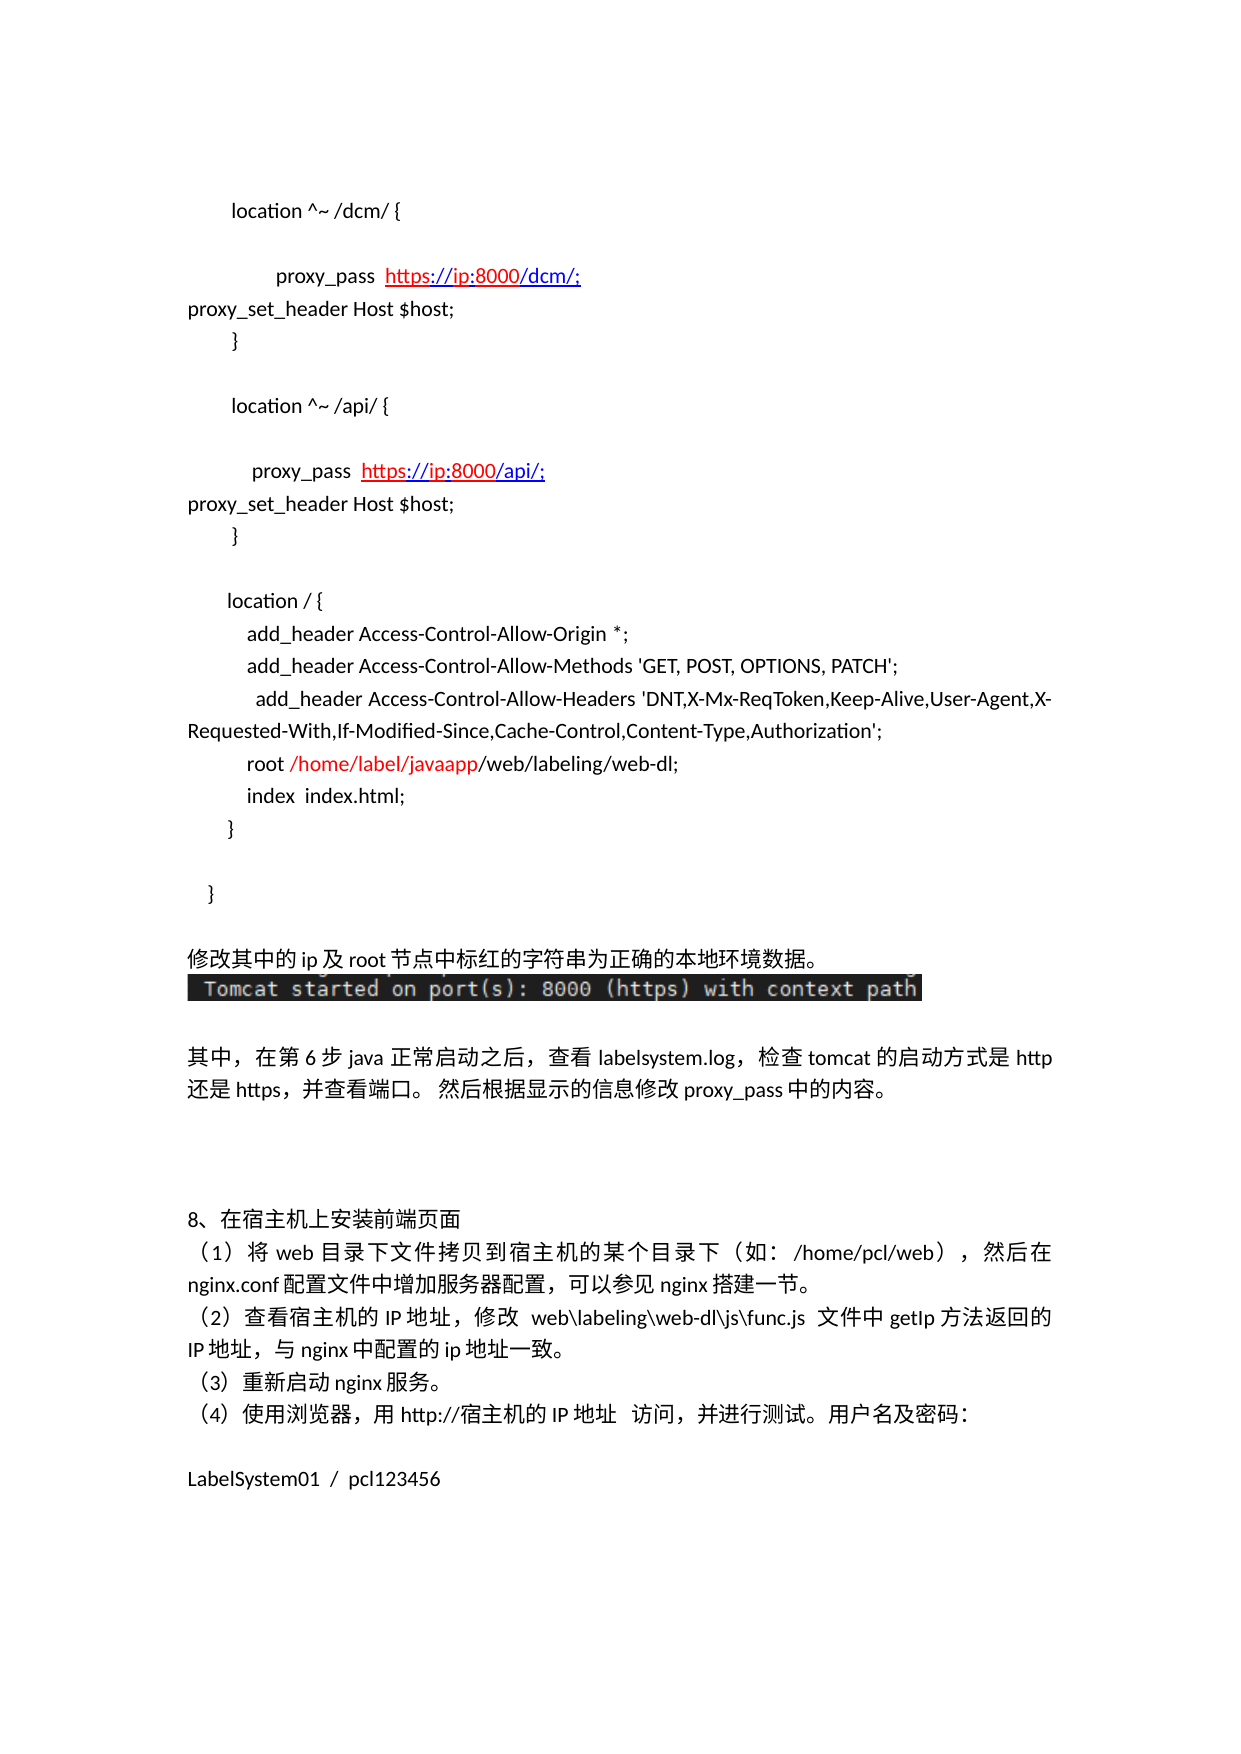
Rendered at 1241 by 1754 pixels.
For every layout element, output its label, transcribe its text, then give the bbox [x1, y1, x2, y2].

list } [187, 324, 1053, 357]
list 修改其中的ip及root节点中标红的字符串为正确的本地环境数据。 [187, 942, 1053, 974]
list } [187, 812, 1053, 844]
list location ^~ /api/ { [187, 389, 1053, 422]
list } [187, 877, 1053, 909]
list proxy_set_header Host $host; [187, 487, 1053, 519]
list root /home/label/javaapp/web/labeling/web-dl; [187, 747, 1053, 779]
list （1）将web目录下文件拷贝到宿主机的某个目录下（如：/home/pcl/web），然后在nginx.conf配置文件中增加服务器配置，可以参见nginx搭建一节。 [187, 1234, 1053, 1299]
list add_header Access-Control-Allow-Methods 'GET, POST, OPTIONS, PATCH'; [187, 649, 1053, 682]
list location / { [187, 584, 1053, 617]
list add_header Access-Control-Allow-Origin *; [187, 617, 1053, 649]
list proxy_set_header Host $host; [187, 292, 1053, 324]
list 8、在宿主机上安装前端页面 [187, 1202, 1053, 1234]
list add_header Access-Control-Allow-Headers 'DNT,X-Mx-ReqToken,Keep-Alive,User-Agent,X-Requested-With,If-Modified-Since,Cache-Control,Content-Type,Authorization'; [187, 682, 1053, 747]
list proxy_pass https://ip:8000/dcm/; [187, 259, 1053, 292]
list LabelSystem01 / pcl123456 [187, 1462, 1053, 1494]
picture [187, 974, 922, 1001]
list proxy_pass https://ip:8000/api/; [187, 454, 1053, 487]
list （2）查看宿主机的IP地址，修改 web\labeling\web-dl\js\func.js 文件中getIp方法返回的IP地址，与nginx中配置的ip地址一致。 [187, 1299, 1053, 1364]
list （3）重新启动nginx服务。 [187, 1364, 1053, 1397]
list （4）使用浏览器，用 http://宿主机的IP地址 访问，并进行测试。用户名及密码： [187, 1397, 1053, 1429]
list 其中，在第6步java 正常启动之后，查看labelsystem.log，检查tomcat的启动方式是http还是https，并查看端口。 然后根据显示的信息修改proxy_pass中的内容。 [187, 1039, 1053, 1104]
list index index.html; [187, 779, 1053, 812]
list } [187, 519, 1053, 552]
list location ^~ /dcm/ { [187, 194, 1053, 227]
